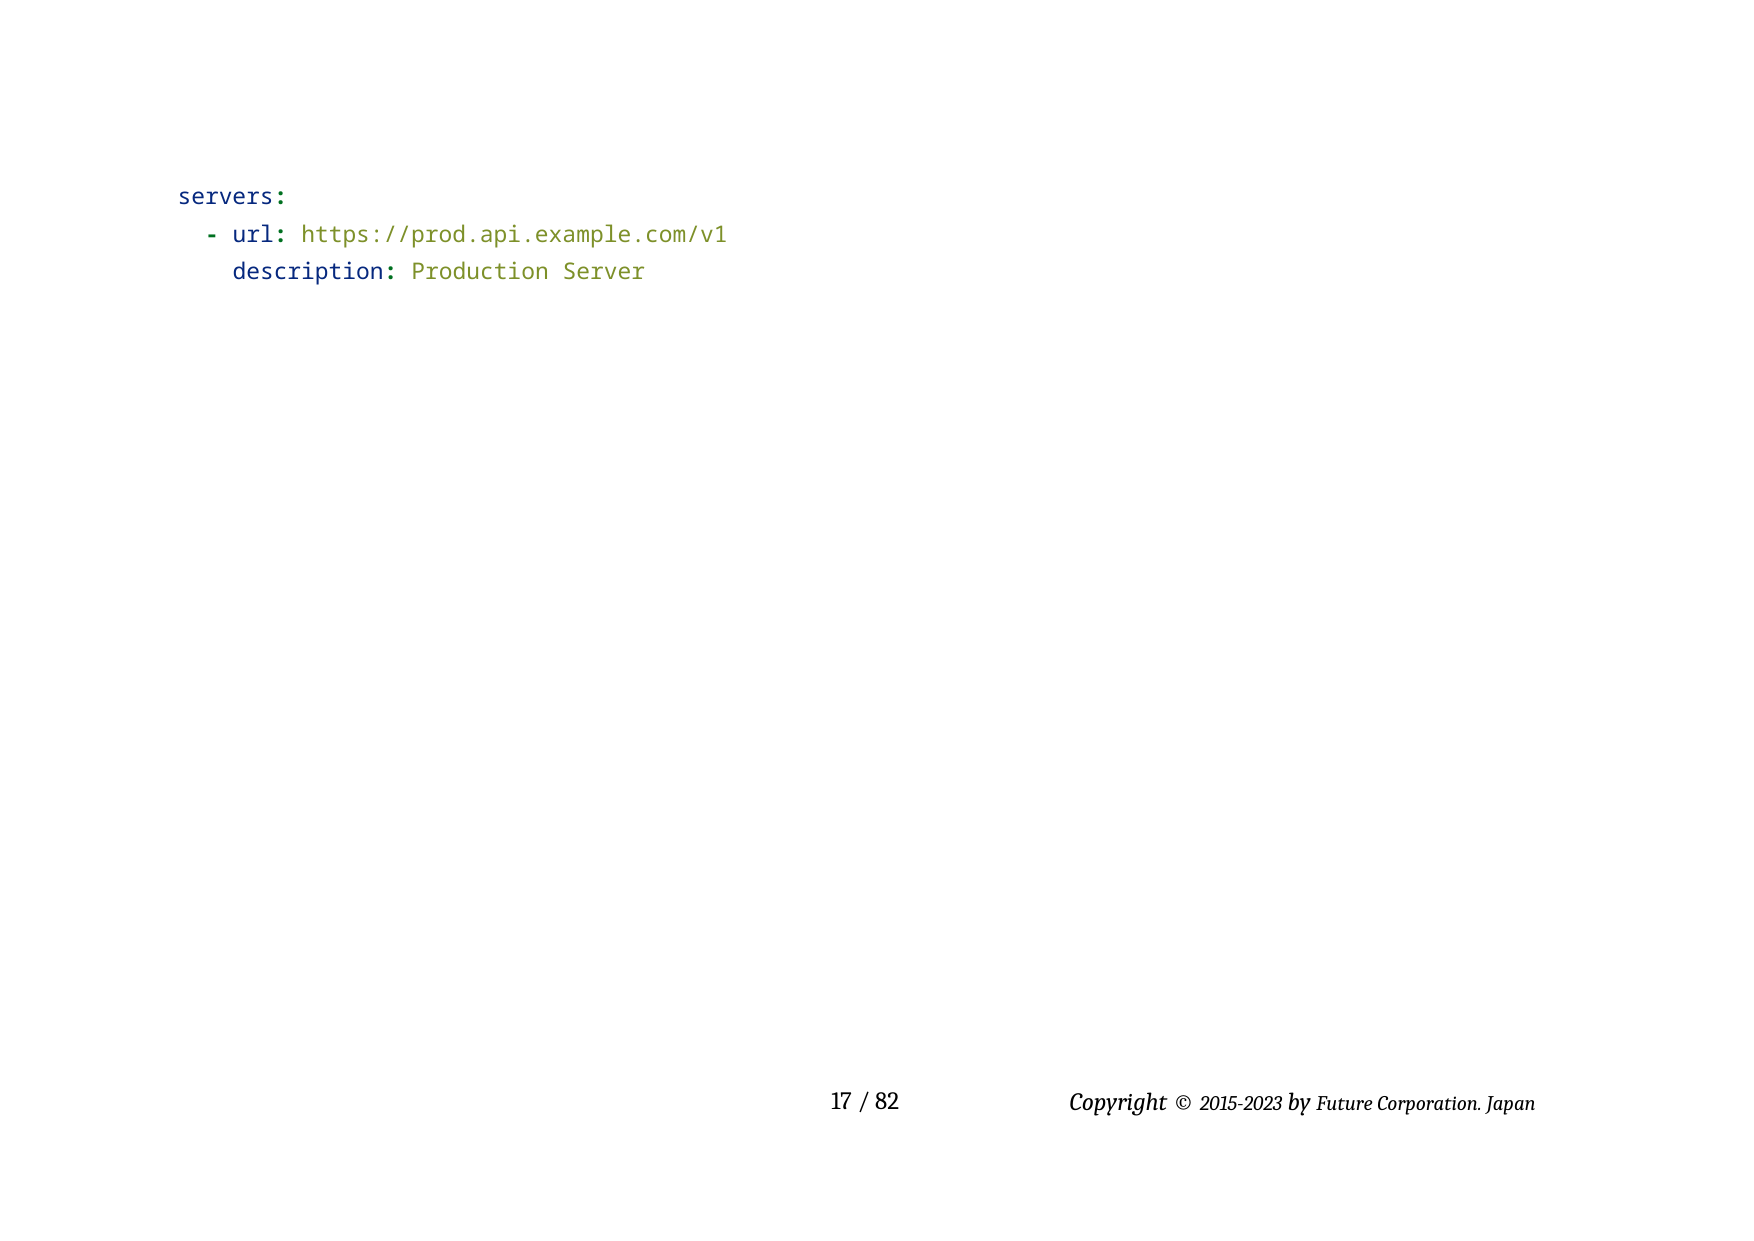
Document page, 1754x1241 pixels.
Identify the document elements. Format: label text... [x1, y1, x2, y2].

text servers: - url: https://prod.api.example.com/v1 description: Production Server [177, 177, 1547, 290]
